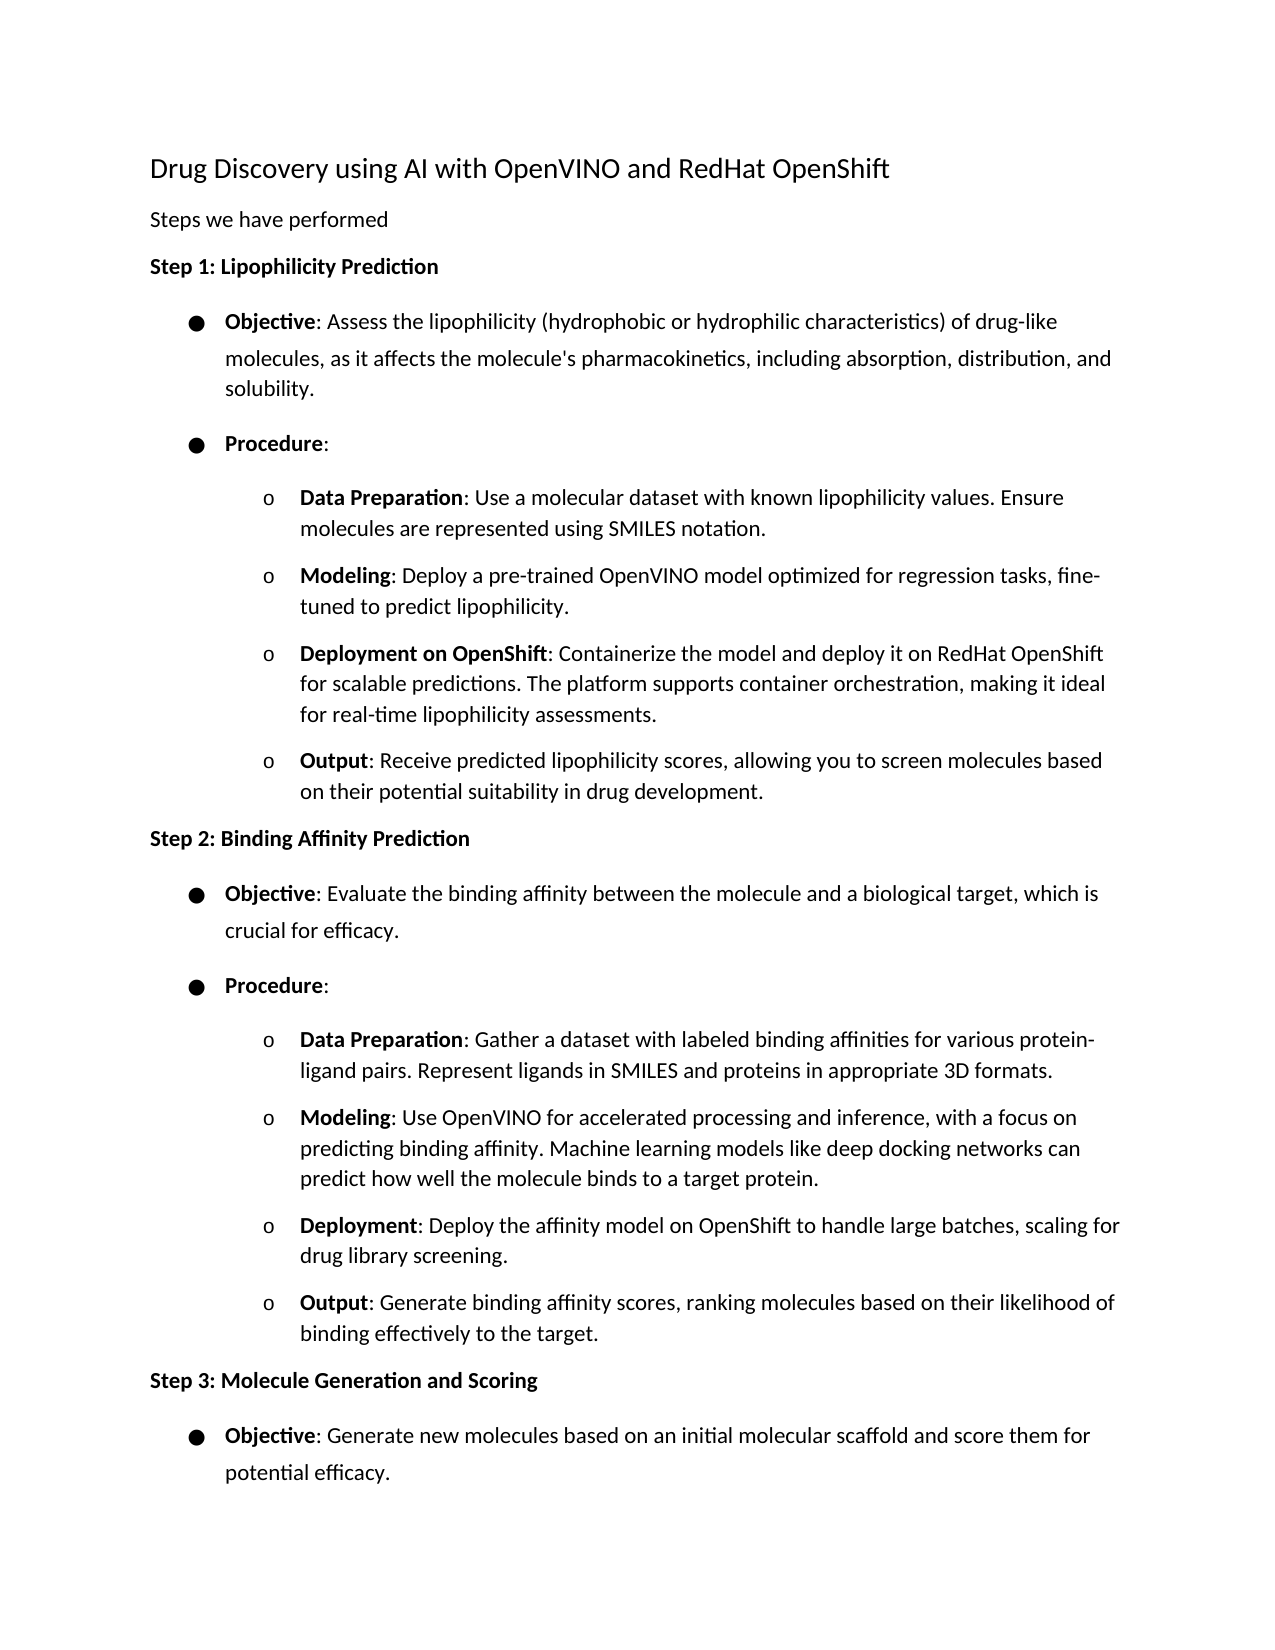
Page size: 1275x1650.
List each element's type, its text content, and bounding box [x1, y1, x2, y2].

text Step 2: Binding Affinity Prediction [150, 824, 1125, 852]
list Data Preparation: Gather a dataset with labeled binding affinities for various protein-ligand pairs. Represent ligands in SMILES and proteins in appropriate 3D formats. [262, 1026, 1125, 1084]
list Deployment on OpenShift: Containerize the model and deploy it on RedHat OpenShift for scalable predictions. The platform supports container orchestration, making it ideal for real-time lipophilicity assessments. [262, 639, 1125, 728]
text Drug Discovery using AI with OpenVINO and RedHat OpenShift [150, 150, 1125, 186]
list Modeling: Use OpenVINO for accelerated processing and inference, with a focus on predicting binding affinity. Machine learning models like deep docking networks can predict how well the molecule binds to a target protein. [262, 1103, 1125, 1192]
list Objective: Evaluate the binding affinity between the molecule and a biological target, which is crucial for efficacy. [187, 871, 1125, 944]
list Output: Generate binding affinity scores, ranking molecules based on their likelihood of binding effectively to the target. [262, 1288, 1125, 1347]
list Procedure: [187, 963, 1125, 1006]
list Objective: Generate new molecules based on an initial molecular scaffold and score them for potential efficacy. [187, 1413, 1125, 1486]
list Deployment: Deploy the affinity model on OpenShift to handle large batches, scaling for drug library screening. [262, 1211, 1125, 1270]
list Modeling: Deploy a pre-trained OpenVINO model optimized for regression tasks, fine-tuned to predict lipophilicity. [262, 561, 1125, 620]
text Step 1: Lipophilicity Prediction [150, 252, 1125, 280]
text Step 3: Molecule Generation and Scoring [150, 1366, 1125, 1394]
list Data Preparation: Use a molecular dataset with known lipophilicity values. Ensure molecules are represented using SMILES notation. [262, 483, 1125, 542]
list Output: Receive predicted lipophilicity scores, allowing you to screen molecules based on their potential suitability in drug development. [262, 747, 1125, 805]
list Procedure: [187, 421, 1125, 463]
text Steps we have performed [150, 205, 1125, 233]
list Objective: Assess the lipophilicity (hydrophobic or hydrophilic characteristics) of drug-like molecules, as it affects the molecule's pharmacokinetics, including absorption, distribution, and solubility. [187, 299, 1125, 402]
